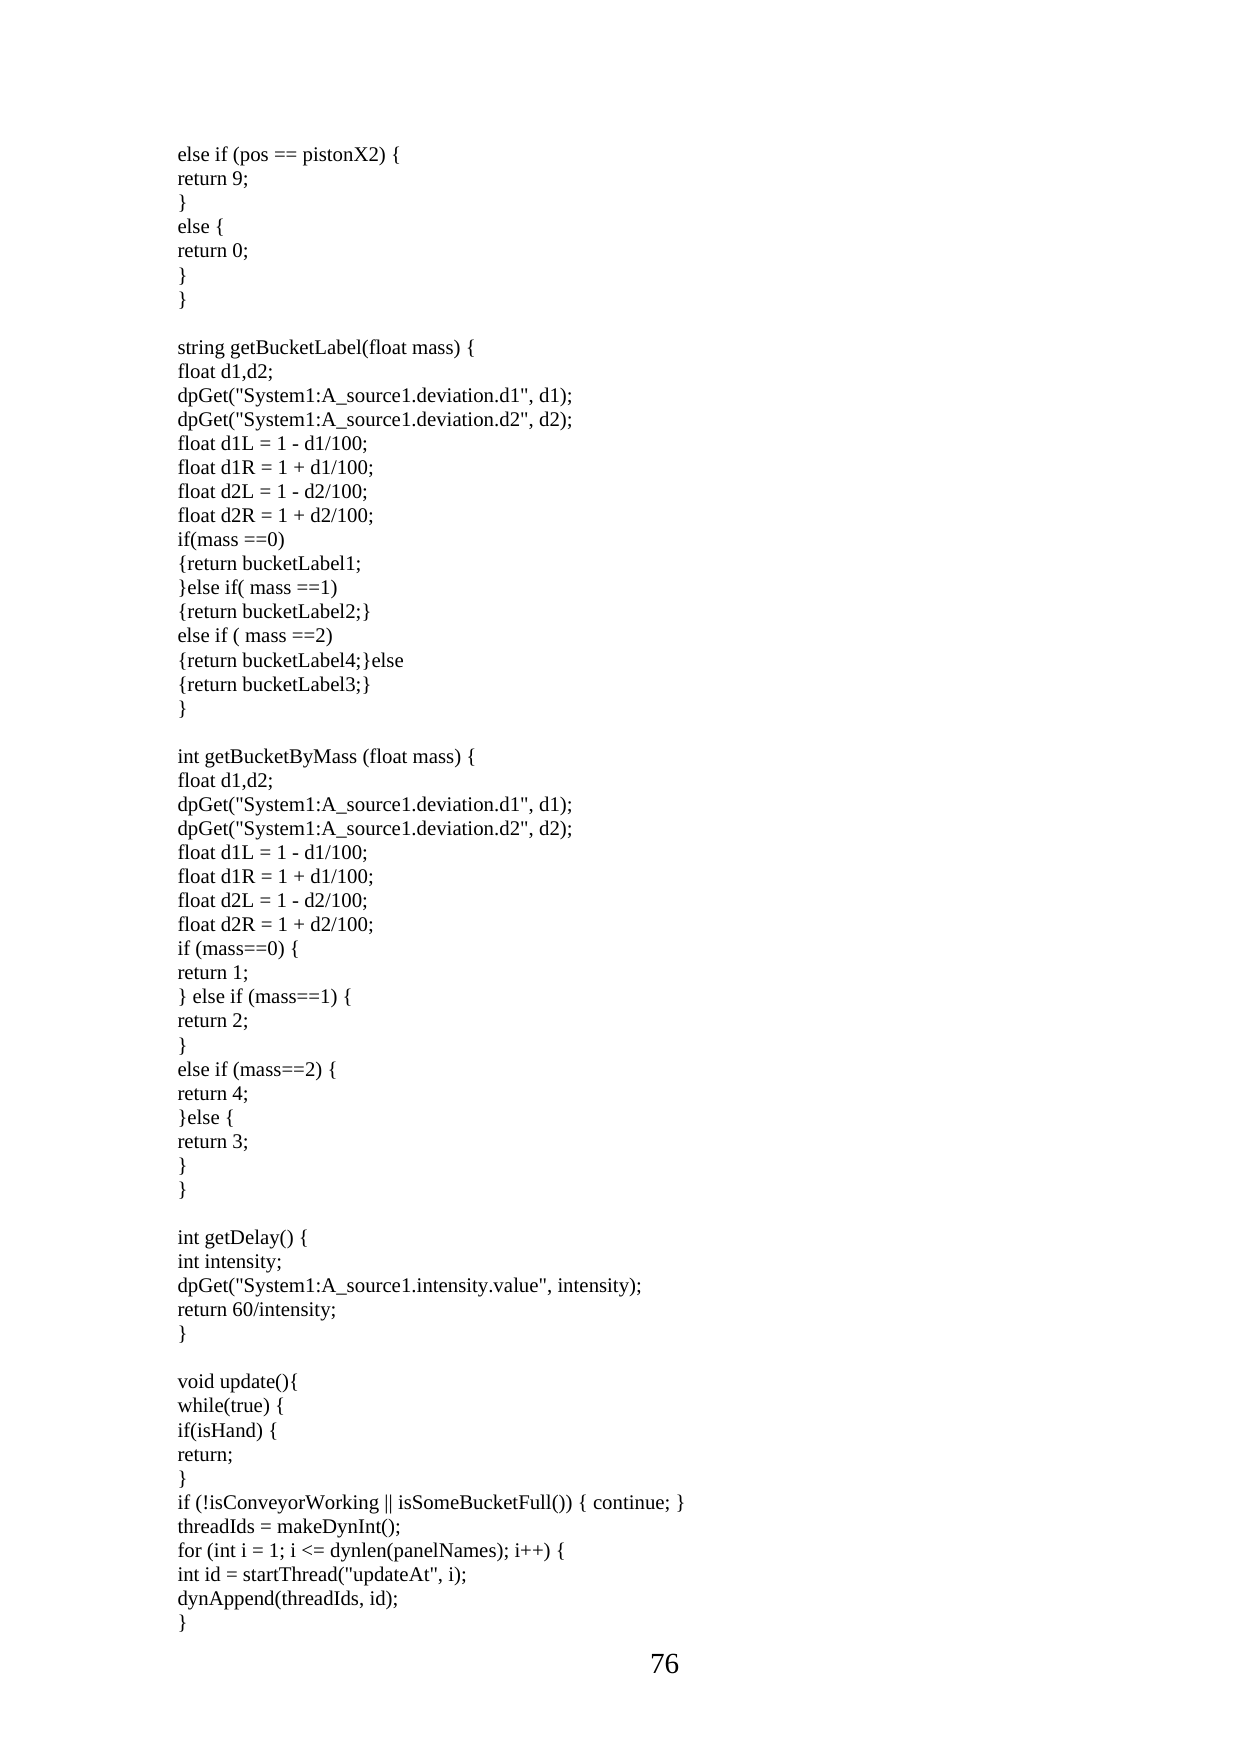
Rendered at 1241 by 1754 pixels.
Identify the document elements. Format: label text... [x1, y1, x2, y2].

text } [177, 1153, 1152, 1177]
text dpGet("System1:A_source1.intensity.value", intensity); [177, 1273, 1152, 1297]
text } [177, 1610, 1152, 1634]
text return 1; [177, 960, 1152, 984]
text float d2R = 1 + d2/100; [177, 912, 1152, 936]
text float d1R = 1 + d1/100; [177, 864, 1152, 888]
text if (!isConveyorWorking || isSomeBucketFull()) { continue; } [177, 1490, 1152, 1514]
text dpGet("System1:A_source1.deviation.d2", d2); [177, 407, 1152, 431]
text {return bucketLabel2;} [177, 599, 1152, 623]
text if(mass ==0) [177, 527, 1152, 551]
text } [177, 190, 1152, 214]
text string getBucketLabel(float mass) { [177, 335, 1152, 359]
text else { [177, 214, 1152, 238]
text void update(){ [177, 1369, 1152, 1393]
text } [177, 262, 1152, 287]
text return 9; [177, 166, 1152, 190]
text if (mass==0) { [177, 936, 1152, 960]
text else if (mass==2) { [177, 1057, 1152, 1081]
text return 2; [177, 1008, 1152, 1032]
text float d1,d2; [177, 768, 1152, 792]
text int getBucketByMass (float mass) { [177, 744, 1152, 768]
text else if ( mass ==2) [177, 623, 1152, 647]
text return 60/intensity; [177, 1297, 1152, 1321]
text float d1,d2; [177, 359, 1152, 383]
text } [177, 1177, 1152, 1201]
text return 3; [177, 1129, 1152, 1153]
text int intensity; [177, 1249, 1152, 1273]
text } [177, 287, 1152, 311]
text threadIds = makeDynInt(); [177, 1514, 1152, 1538]
text } else if (mass==1) { [177, 984, 1152, 1008]
text }else { [177, 1105, 1152, 1129]
text dpGet("System1:A_source1.deviation.d2", d2); [177, 816, 1152, 840]
text else if (pos == pistonX2) { [177, 142, 1152, 166]
text dpGet("System1:A_source1.deviation.d1", d1); [177, 792, 1152, 816]
text float d1L = 1 - d1/100; [177, 840, 1152, 864]
text int getDelay() { [177, 1225, 1152, 1249]
text return; [177, 1442, 1152, 1466]
text }else if( mass ==1) [177, 575, 1152, 599]
text float d2R = 1 + d2/100; [177, 503, 1152, 527]
text if(isHand) { [177, 1417, 1152, 1442]
text float d1R = 1 + d1/100; [177, 455, 1152, 479]
text while(true) { [177, 1393, 1152, 1417]
text for (int i = 1; i <= dynlen(panelNames); i++) { [177, 1538, 1152, 1562]
text dynAppend(threadIds, id); [177, 1586, 1152, 1610]
text } [177, 1321, 1152, 1345]
text {return bucketLabel1; [177, 551, 1152, 575]
text return 4; [177, 1081, 1152, 1105]
text } [177, 1466, 1152, 1490]
text float d2L = 1 - d2/100; [177, 888, 1152, 912]
text float d2L = 1 - d2/100; [177, 479, 1152, 503]
text dpGet("System1:A_source1.deviation.d1", d1); [177, 383, 1152, 407]
text } [177, 1032, 1152, 1057]
text {return bucketLabel4;}else [177, 647, 1152, 672]
text int id = startThread("updateAt", i); [177, 1562, 1152, 1586]
text float d1L = 1 - d1/100; [177, 431, 1152, 455]
text {return bucketLabel3;} [177, 672, 1152, 696]
text return 0; [177, 238, 1152, 262]
text } [177, 696, 1152, 720]
